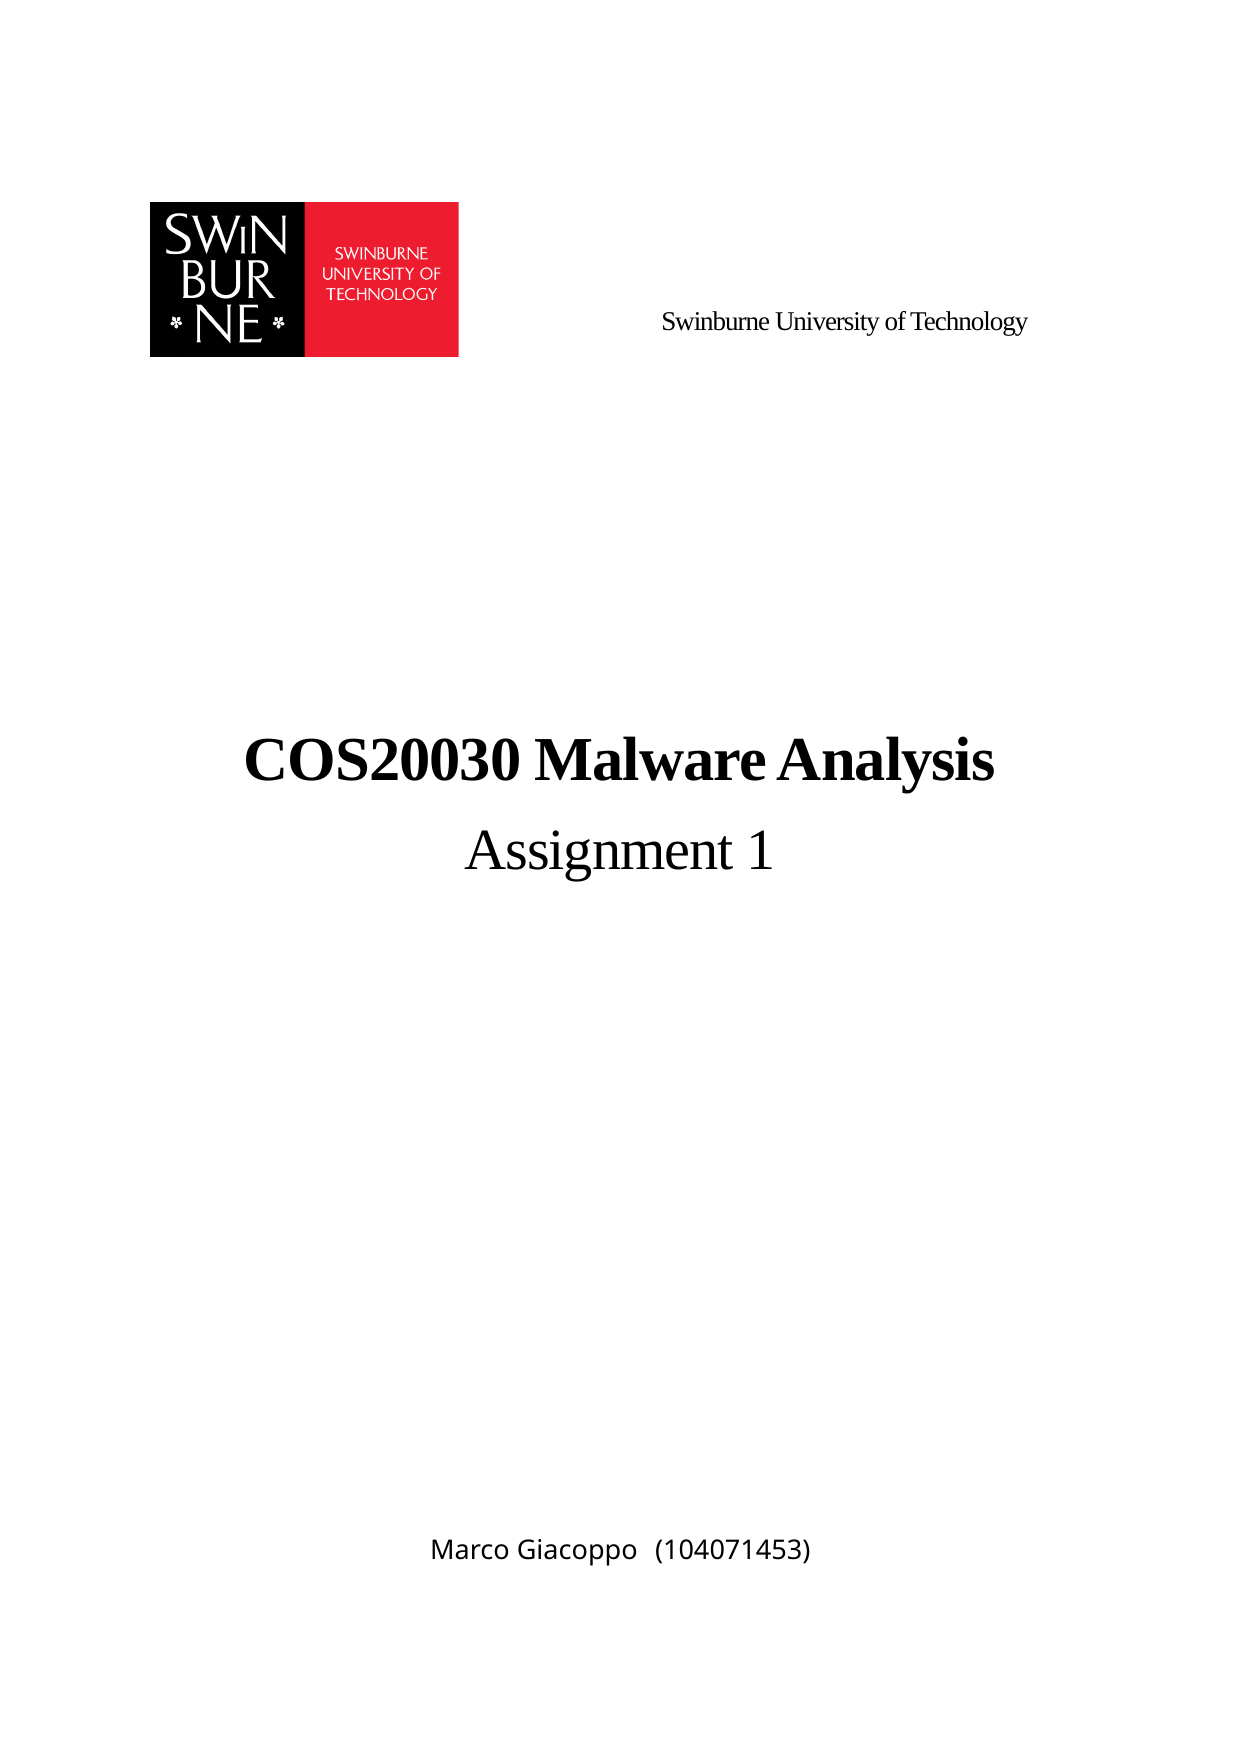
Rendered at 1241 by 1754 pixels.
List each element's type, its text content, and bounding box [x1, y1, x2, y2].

title Assignment 1 [150, 815, 1090, 882]
text Marco Giacoppo (104071453) [150, 1531, 1090, 1567]
title COS20030 Malware Analysis [150, 722, 1090, 794]
title Swinburne University of Technology [600, 305, 1090, 336]
picture [150, 202, 459, 357]
